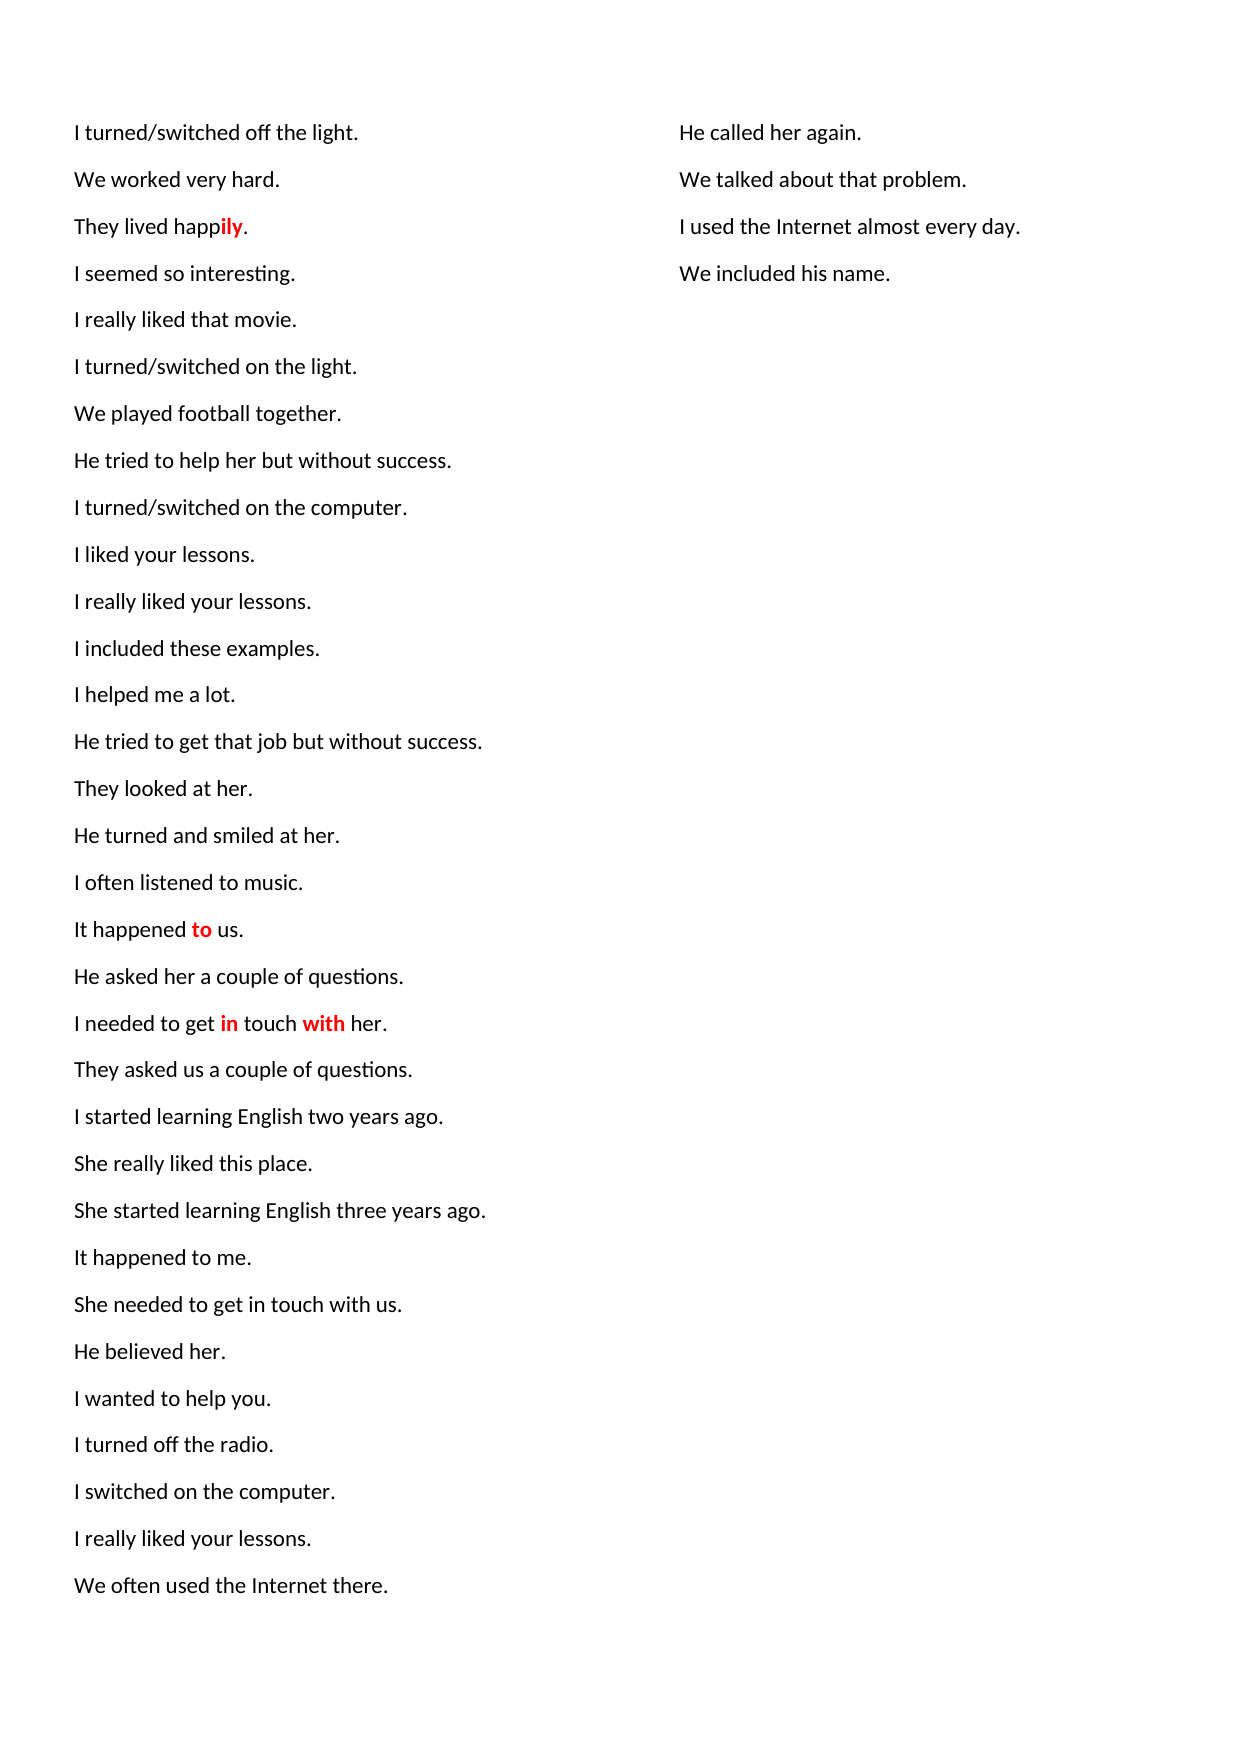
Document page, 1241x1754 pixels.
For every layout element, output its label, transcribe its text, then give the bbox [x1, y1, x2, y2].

text We worked very hard. [74, 165, 605, 193]
text He tried to help her but without success. [74, 446, 605, 474]
text He believed her. [74, 1337, 605, 1365]
text She really liked this place. [74, 1149, 605, 1177]
text She started learning English three years ago. [74, 1196, 605, 1224]
text I really liked your lessons. [74, 1524, 605, 1552]
text They asked us a couple of questions. [74, 1056, 605, 1084]
text He turned and smiled at her. [74, 821, 605, 849]
text I often listened to music. [74, 868, 605, 896]
text I switched on the computer. [74, 1477, 605, 1506]
text It happened to us. [74, 915, 605, 943]
text He tried to get that job but without success. [74, 727, 605, 756]
text I turned off the radio. [74, 1431, 605, 1459]
text I liked your lessons. [74, 540, 605, 568]
text I turned/switched on the light. [74, 352, 605, 381]
text I turned/switched off the light. [74, 118, 605, 146]
text They looked at her. [74, 774, 605, 802]
text I included these examples. [74, 634, 605, 662]
text We included his name. [679, 259, 1211, 287]
text They lived happily. [74, 212, 605, 240]
text I seemed so interesting. [74, 259, 605, 287]
text We talked about that problem. [679, 165, 1211, 193]
text He asked her a couple of questions. [74, 962, 605, 990]
text I turned/switched on the computer. [74, 493, 605, 521]
text We often used the Internet there. [74, 1571, 605, 1599]
text I wanted to help you. [74, 1384, 605, 1412]
text I needed to get in touch with her. [74, 1009, 605, 1037]
text I really liked that movie. [74, 306, 605, 334]
text I helped me a lot. [74, 681, 605, 709]
text He called her again. [679, 118, 1211, 146]
text I really liked your lessons. [74, 587, 605, 615]
text We played football together. [74, 399, 605, 427]
text It happened to me. [74, 1243, 605, 1271]
text I used the Internet almost every day. [679, 212, 1211, 240]
text She needed to get in touch with us. [74, 1290, 605, 1318]
text I started learning English two years ago. [74, 1102, 605, 1131]
